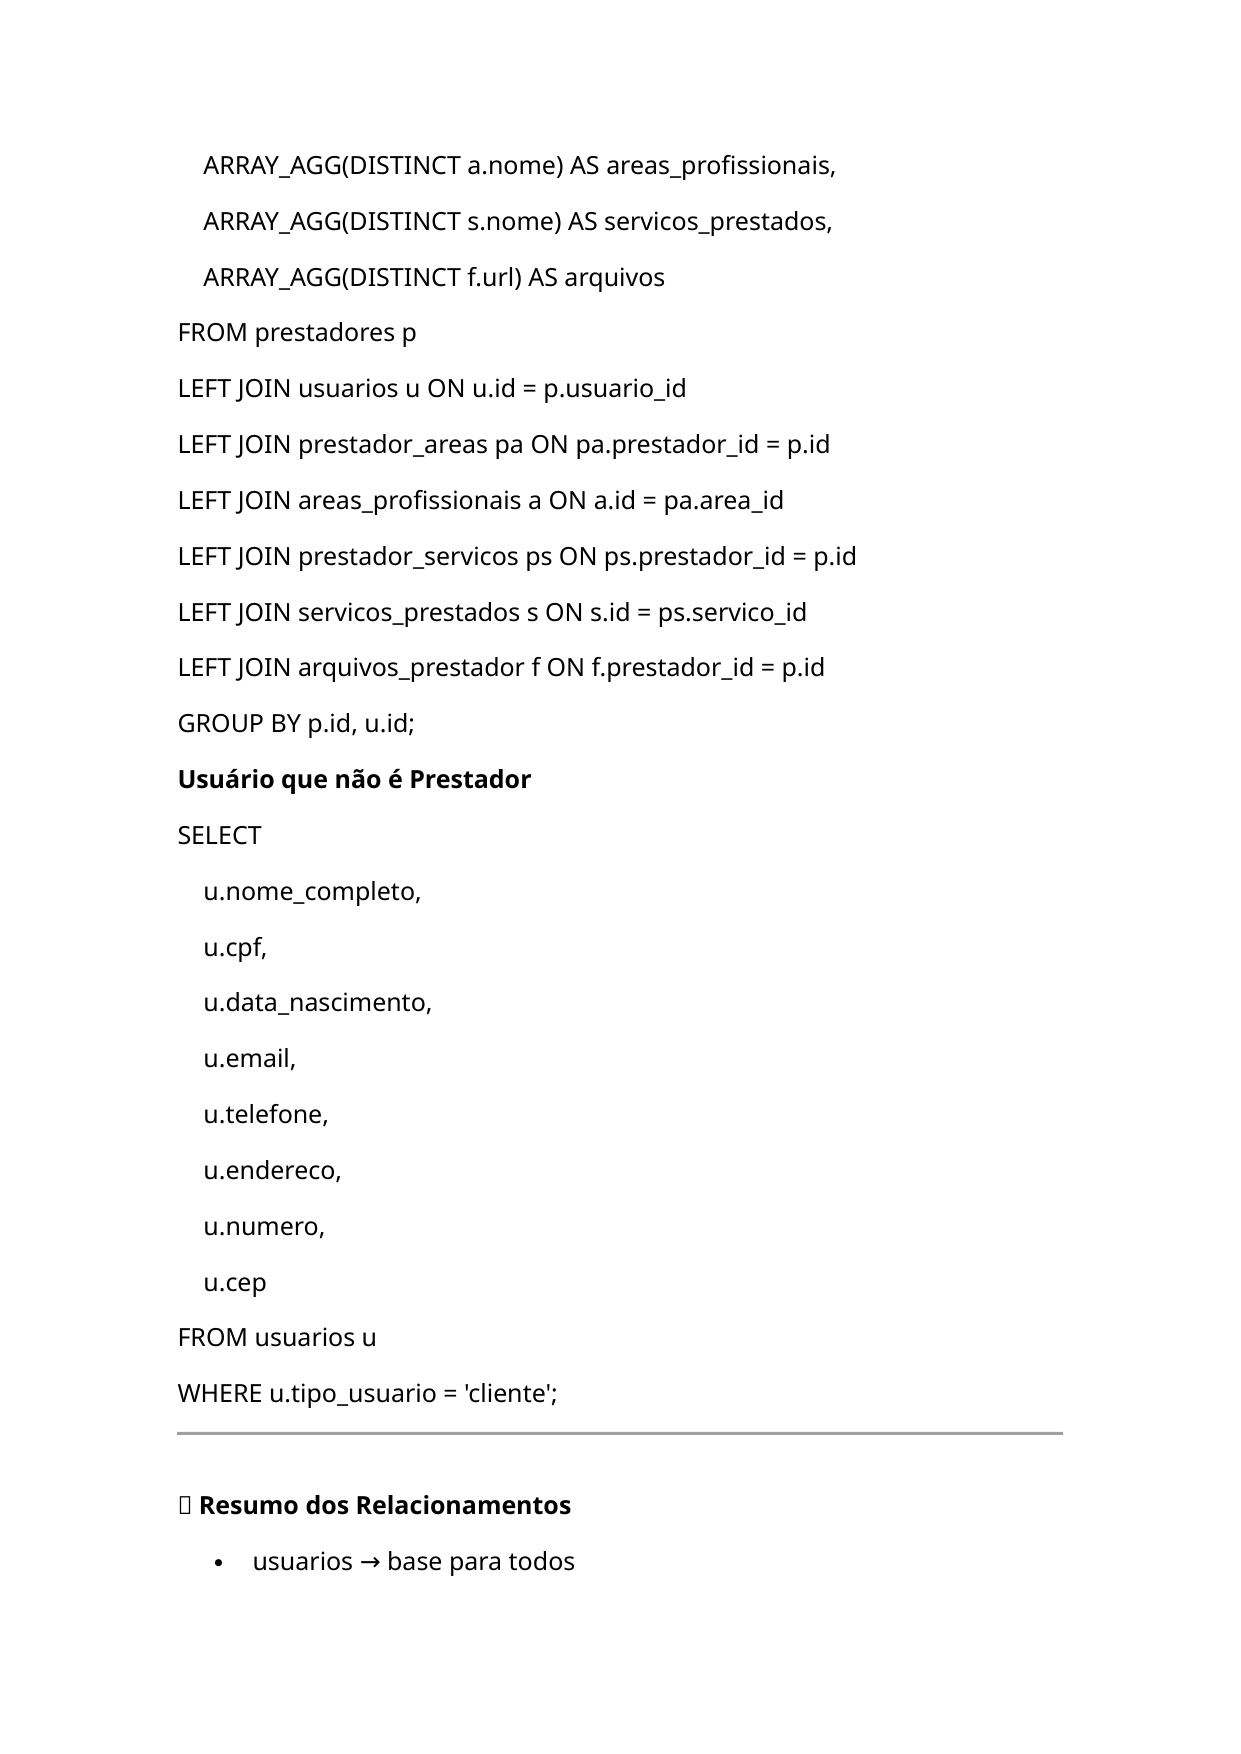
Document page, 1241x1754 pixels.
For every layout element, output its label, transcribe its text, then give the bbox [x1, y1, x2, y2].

text FROM usuarios u [177, 1320, 1063, 1354]
text LEFT JOIN prestador_servicos ps ON ps.prestador_id = p.id [177, 538, 1063, 572]
text u.numero, [177, 1208, 1063, 1242]
text ARRAY_AGG(DISTINCT s.nome) AS servicos_prestados, [177, 203, 1063, 237]
text FROM prestadores p [177, 315, 1063, 349]
text u.data_nascimento, [177, 985, 1063, 1019]
text u.nome_completo, [177, 873, 1063, 907]
text SELECT [177, 818, 1063, 852]
text LEFT JOIN prestador_areas pa ON pa.prestador_id = p.id [177, 427, 1063, 461]
text u.cep [177, 1264, 1063, 1298]
text u.endereco, [177, 1153, 1063, 1187]
text u.telefone, [177, 1097, 1063, 1131]
text ARRAY_AGG(DISTINCT a.nome) AS areas_profissionais, [177, 148, 1063, 182]
text LEFT JOIN arquivos_prestador f ON f.prestador_id = p.id [177, 650, 1063, 684]
list usuarios → base para todos [215, 1543, 1063, 1577]
text WHERE u.tipo_usuario = 'cliente'; [177, 1376, 1063, 1410]
text LEFT JOIN usuarios u ON u.id = p.usuario_id [177, 371, 1063, 405]
text Usuário que não é Prestador [177, 762, 1063, 796]
text u.cpf, [177, 929, 1063, 963]
text LEFT JOIN servicos_prestados s ON s.id = ps.servico_id [177, 594, 1063, 628]
text ✅ Resumo dos Relacionamentos [177, 1488, 1063, 1522]
text ARRAY_AGG(DISTINCT f.url) AS arquivos [177, 259, 1063, 293]
text GROUP BY p.id, u.id; [177, 706, 1063, 740]
text u.email, [177, 1041, 1063, 1075]
text LEFT JOIN areas_profissionais a ON a.id = pa.area_id [177, 483, 1063, 517]
